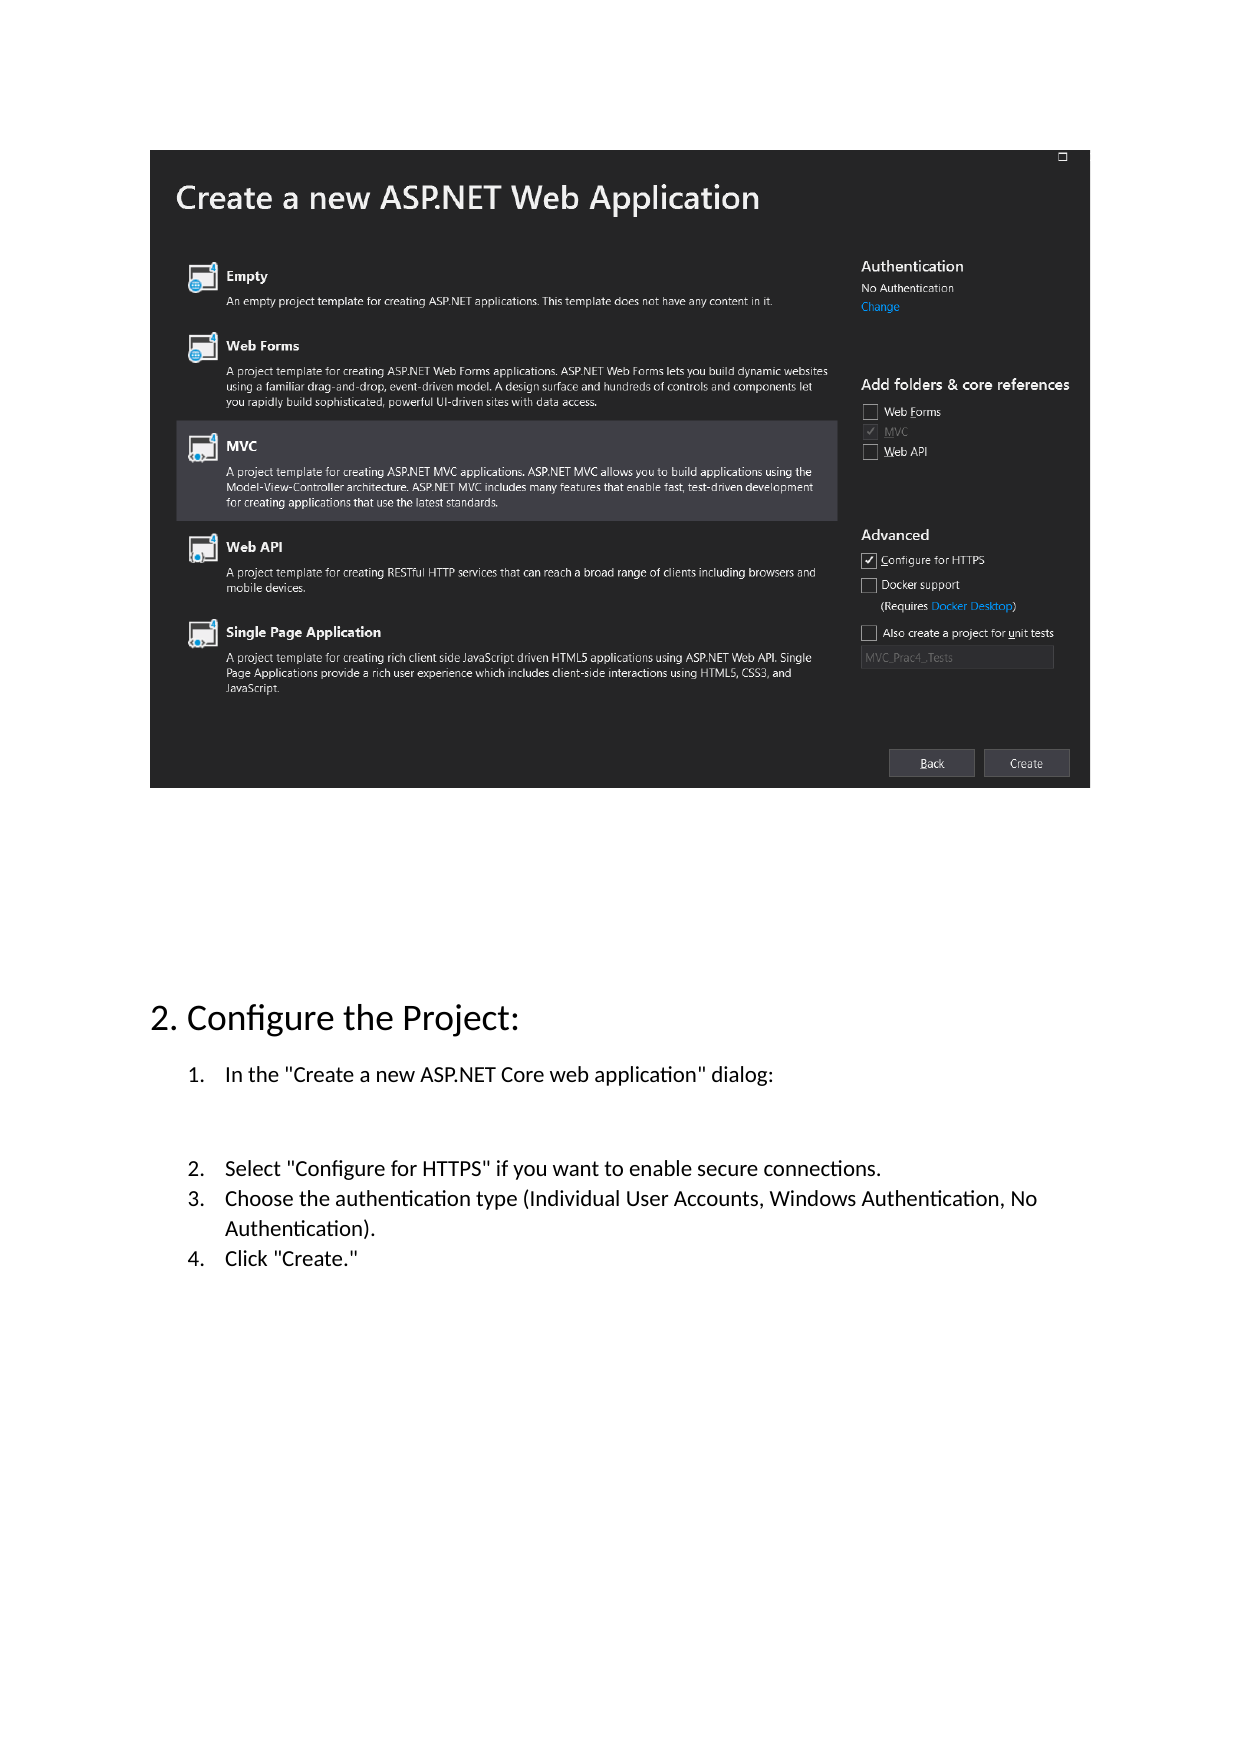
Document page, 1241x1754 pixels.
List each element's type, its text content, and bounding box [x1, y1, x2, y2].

list Click "Create." [187, 1244, 1090, 1272]
list Choose the authentication type (Individual User Accounts, Windows Authentication, No Authentication). [187, 1184, 1090, 1242]
list Select "Configure for HTTPS" if you want to enable secure connections. [187, 1154, 1090, 1182]
list In the "Create a new ASP.NET Core web application" dialog: [187, 1060, 1090, 1088]
text 2. Configure the Project: [150, 994, 1090, 1040]
picture [150, 150, 1091, 788]
